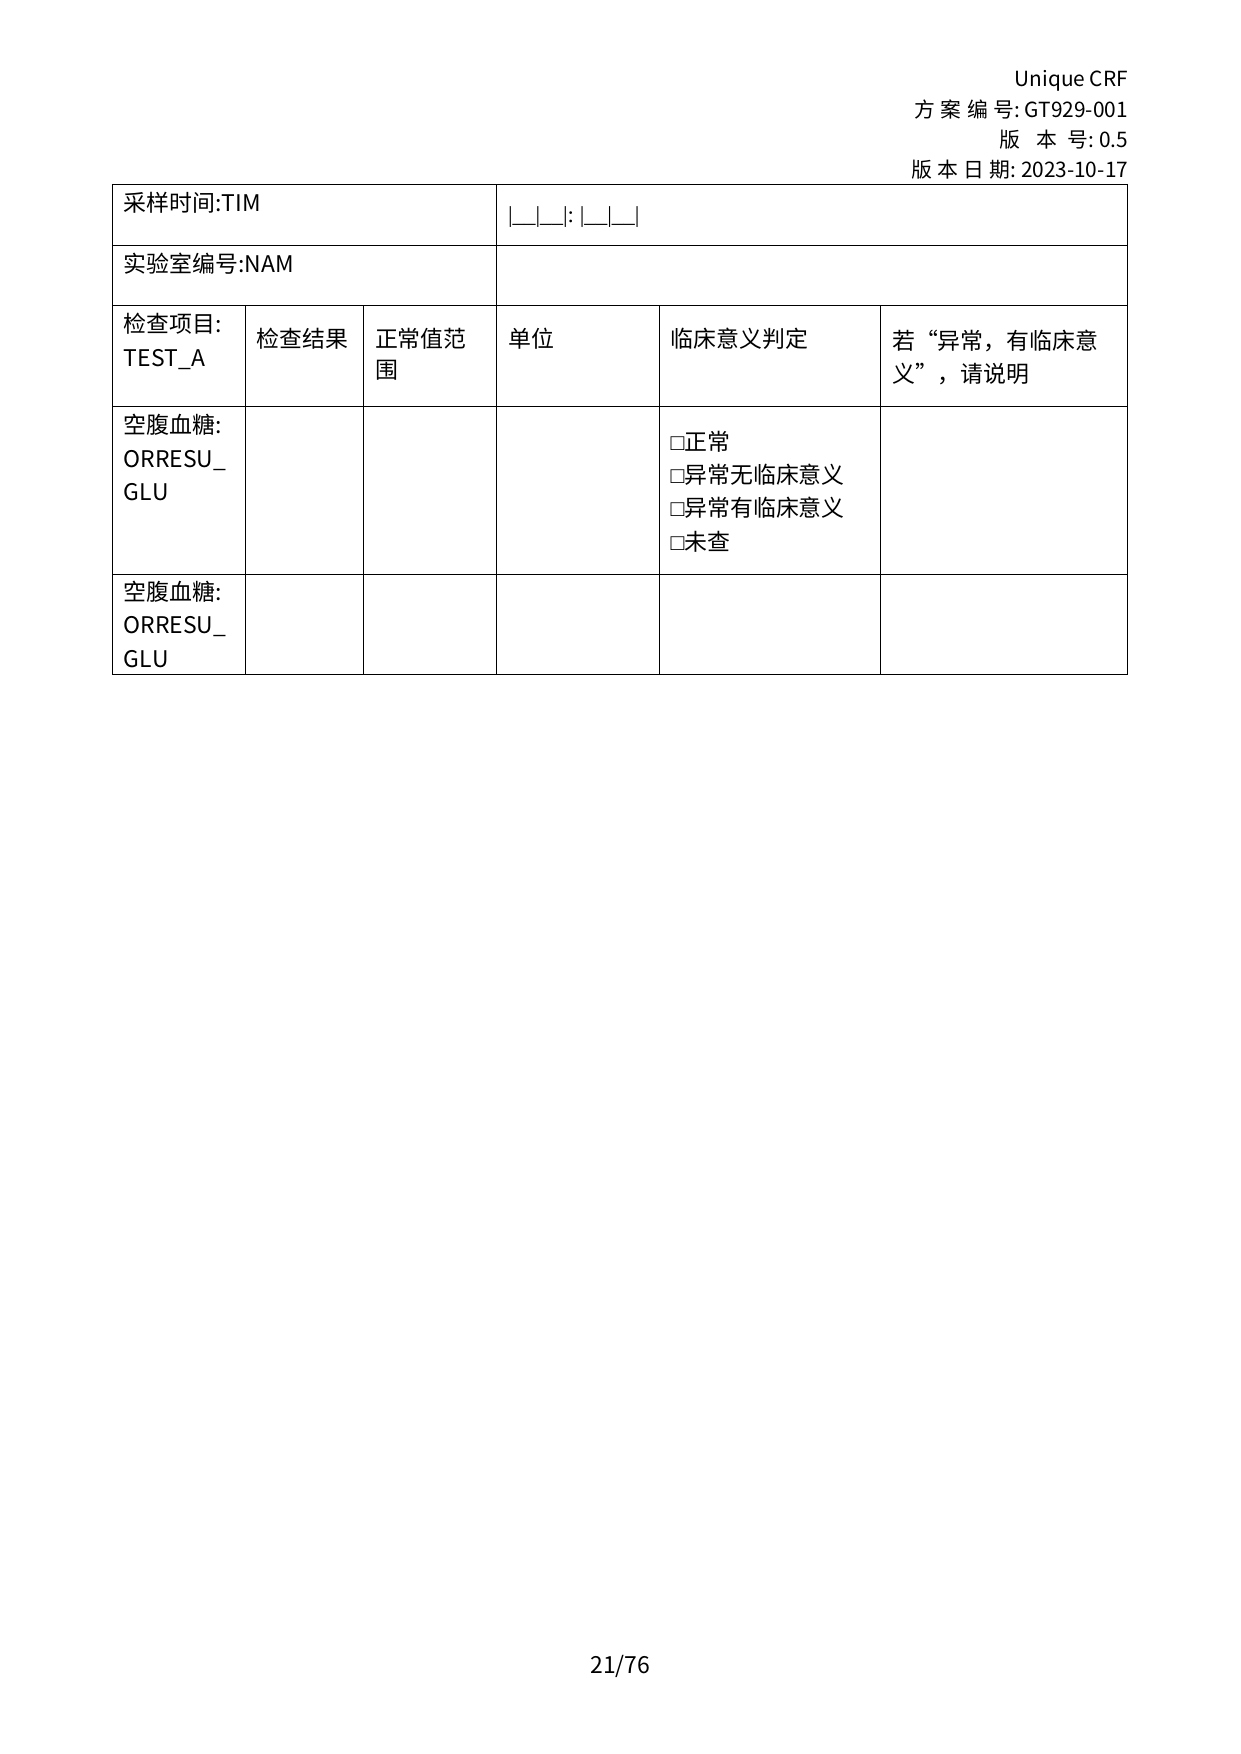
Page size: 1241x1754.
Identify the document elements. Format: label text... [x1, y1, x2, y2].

table_cell 空腹血糖:ORRESU_GLU [113, 575, 245, 674]
table_cell 实验室编号:NAM [113, 246, 496, 305]
table_cell 检查项目:TEST_A [113, 306, 245, 406]
table_cell 检查结果 [246, 306, 363, 406]
table_cell 单位 [497, 306, 659, 406]
table_cell 正常值范围 [364, 306, 496, 406]
table_cell [660, 575, 880, 674]
table_cell [246, 575, 363, 674]
table_cell [497, 407, 659, 573]
table_cell [497, 246, 1127, 305]
table_cell |__|__|: |__|__| [497, 185, 1127, 244]
table_cell [246, 407, 363, 573]
table_cell [364, 575, 496, 674]
table_cell 临床意义判定 [660, 306, 880, 406]
table_cell [364, 407, 496, 573]
table_cell 若“异常，有临床意义”，请说明 [881, 306, 1127, 406]
table_cell 空腹血糖:ORRESU_GLU [113, 407, 245, 573]
table_cell [881, 575, 1127, 674]
table_cell [497, 575, 659, 674]
table_cell [881, 407, 1127, 573]
table_cell □正常 □异常无临床意义 □异常有临床意义 □未查 [660, 407, 880, 573]
table_cell 采样时间:TIM [113, 185, 496, 244]
